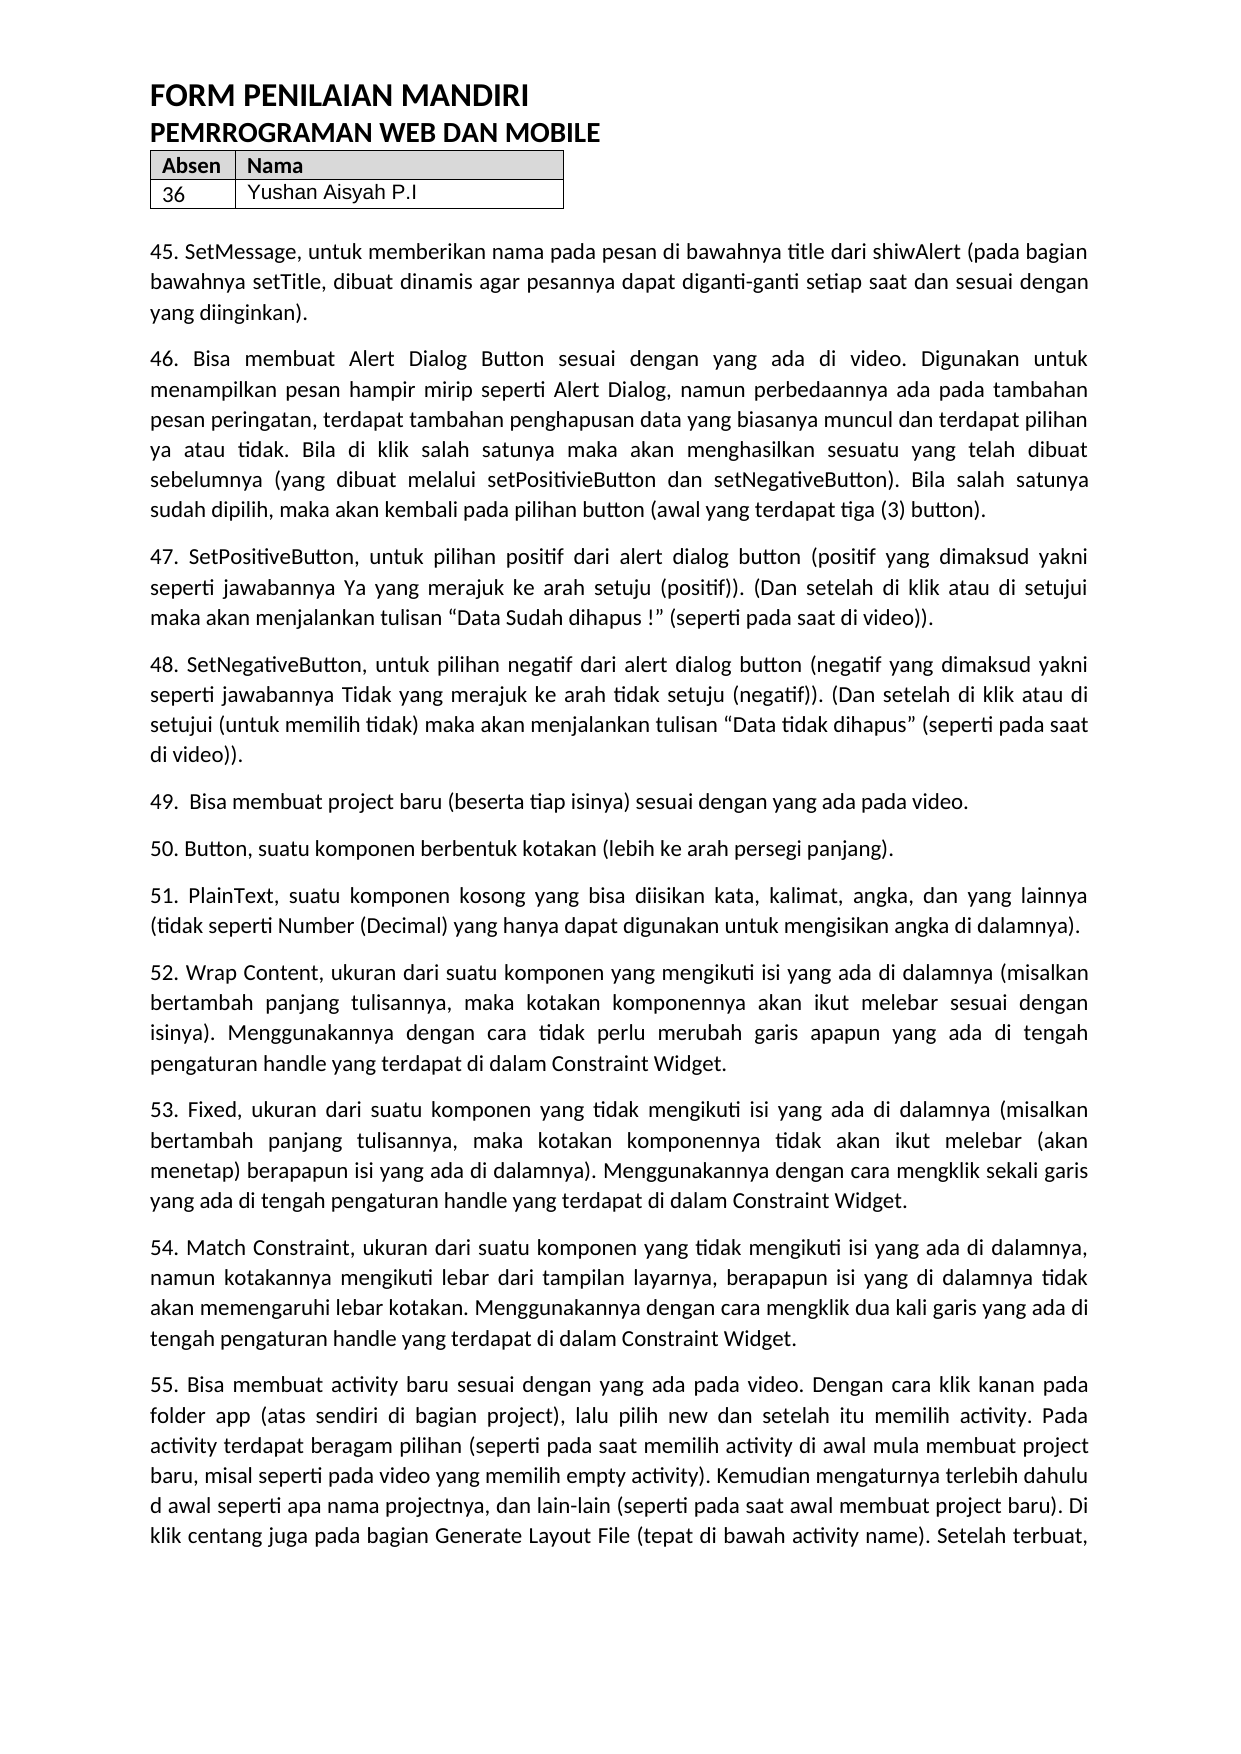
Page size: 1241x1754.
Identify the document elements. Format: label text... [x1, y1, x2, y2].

text 49. Bisa membuat project baru (beserta tiap isinya) sesuai dengan yang ada pada video. [150, 787, 1090, 815]
text 52. Wrap Content, ukuran dari suatu komponen yang mengikuti isi yang ada di dalamnya (misalkan bertambah panjang tulisannya, maka kotakan komponennya akan ikut melebar sesuai dengan isinya). Menggunakannya dengan cara tidak perlu merubah garis apapun yang ada di tengah pengaturan handle yang terdapat di dalam Constraint Widget. [150, 958, 1090, 1077]
text 46. Bisa membuat Alert Dialog Button sesuai dengan yang ada di video. Digunakan untuk menampilkan pesan hampir mirip seperti Alert Dialog, namun perbedaannya ada pada tambahan pesan peringatan, terdapat tambahan penghapusan data yang biasanya muncul dan terdapat pilihan ya atau tidak. Bila di klik salah satunya maka akan menghasilkan sesuatu yang telah dibuat sebelumnya (yang dibuat melalui setPositivieButton dan setNegativeButton). Bila salah satunya sudah dipilih, maka akan kembali pada pilihan button (awal yang terdapat tiga (3) button). [150, 344, 1090, 524]
text 48. SetNegativeButton, untuk pilihan negatif dari alert dialog button (negatif yang dimaksud yakni seperti jawabannya Tidak yang merajuk ke arah tidak setuju (negatif)). (Dan setelah di klik atau di setujui (untuk memilih tidak) maka akan menjalankan tulisan “Data tidak dihapus” (seperti pada saat di video)). [150, 650, 1090, 768]
text 47. SetPositiveButton, untuk pilihan positif dari alert dialog button (positif yang dimaksud yakni seperti jawabannya Ya yang merajuk ke arah setuju (positif)). (Dan setelah di klik atau di setujui maka akan menjalankan tulisan “Data Sudah dihapus !” (seperti pada saat di video)). [150, 542, 1090, 631]
text 53. Fixed, ukuran dari suatu komponen yang tidak mengikuti isi yang ada di dalamnya (misalkan bertambah panjang tulisannya, maka kotakan komponennya tidak akan ikut melebar (akan menetap) berapapun isi yang ada di dalamnya). Menggunakannya dengan cara mengklik sekali garis yang ada di tengah pengaturan handle yang terdapat di dalam Constraint Widget. [150, 1096, 1090, 1214]
text 50. Button, suatu komponen berbentuk kotakan (lebih ke arah persegi panjang). [150, 834, 1090, 862]
text 45. SetMessage, untuk memberikan nama pada pesan di bawahnya title dari shiwAlert (pada bagian bawahnya setTitle, dibuat dinamis agar pesannya dapat diganti-ganti setiap saat dan sesuai dengan yang diinginkan). [150, 237, 1090, 326]
text 51. PlainText, suatu komponen kosong yang bisa diisikan kata, kalimat, angka, dan yang lainnya (tidak seperti Number (Decimal) yang hanya dapat digunakan untuk mengisikan angka di dalamnya). [150, 881, 1090, 939]
text 54. Match Constraint, ukuran dari suatu komponen yang tidak mengikuti isi yang ada di dalamnya, namun kotakannya mengikuti lebar dari tampilan layarnya, berapapun isi yang di dalamnya tidak akan memengaruhi lebar kotakan. Menggunakannya dengan cara mengklik dua kali garis yang ada di tengah pengaturan handle yang terdapat di dalam Constraint Widget. [150, 1233, 1090, 1352]
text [150, 1371, 1090, 1550]
